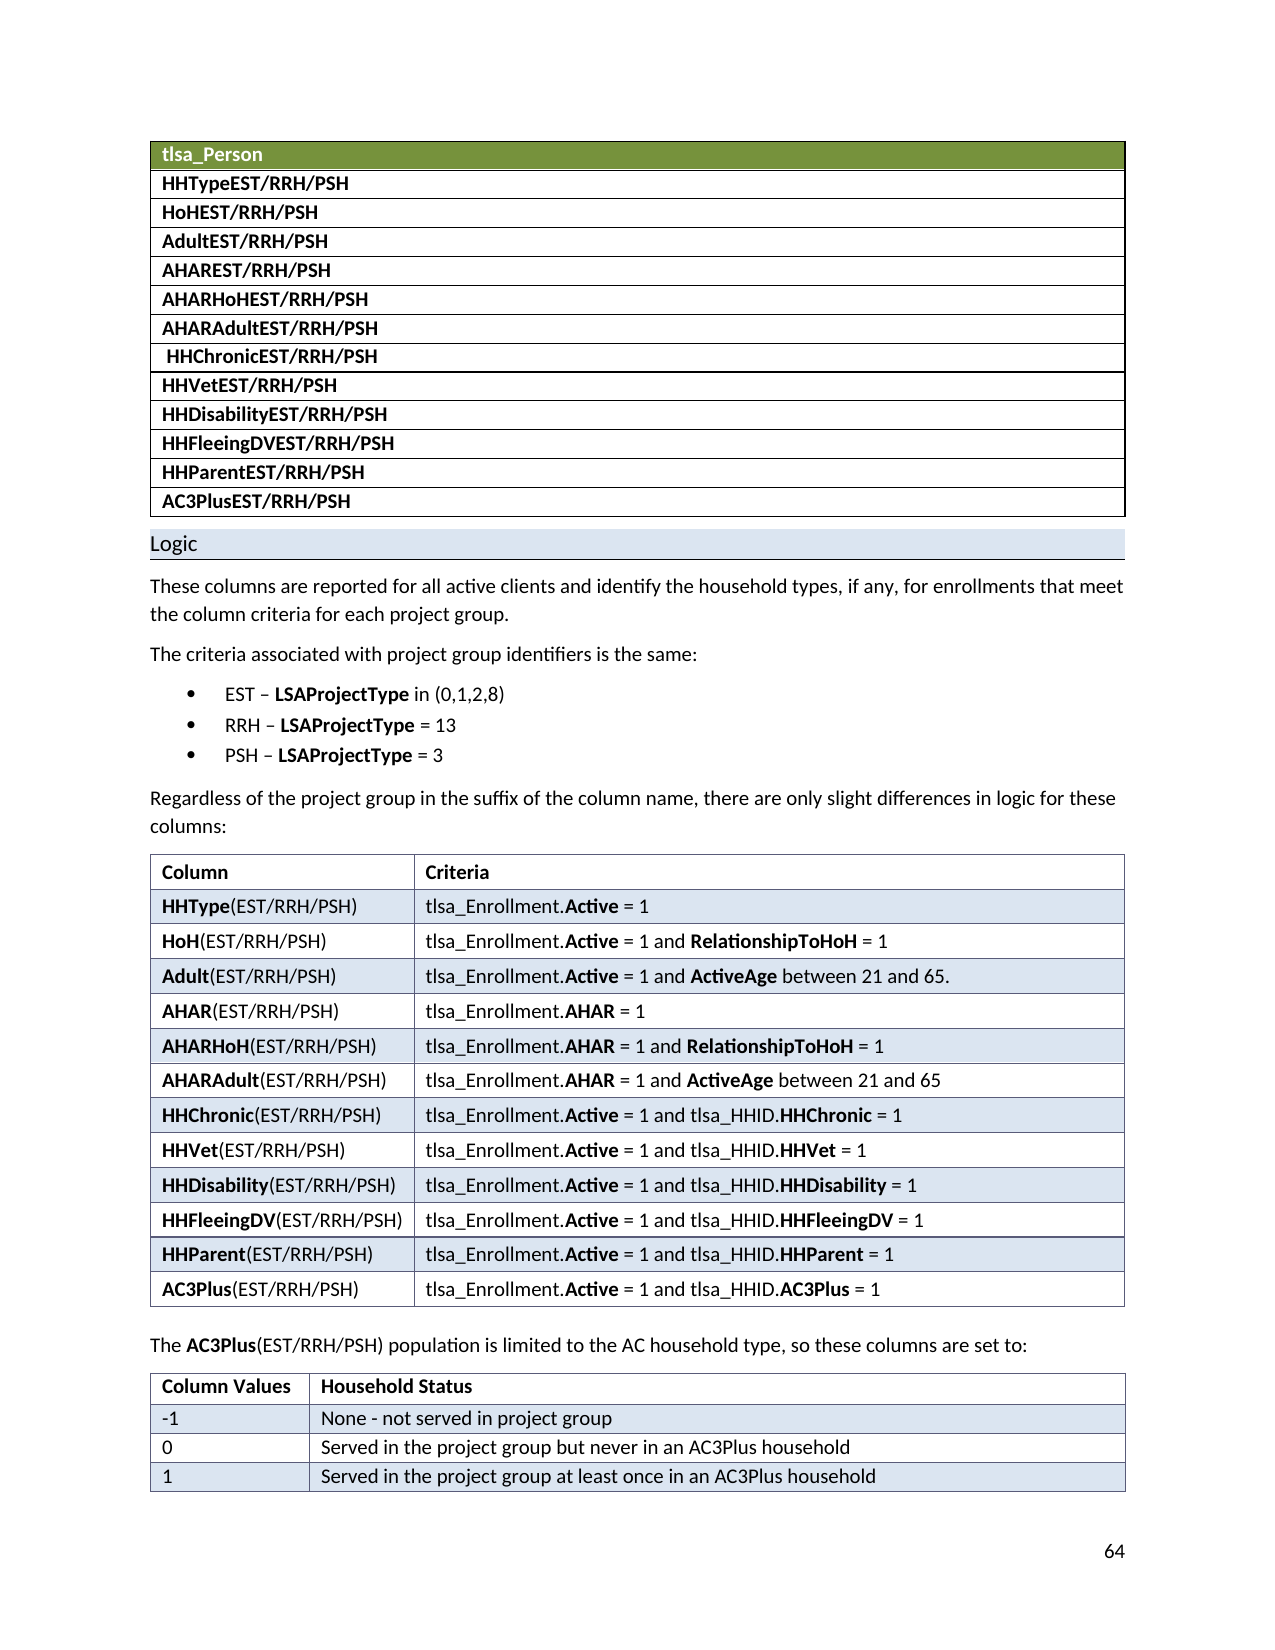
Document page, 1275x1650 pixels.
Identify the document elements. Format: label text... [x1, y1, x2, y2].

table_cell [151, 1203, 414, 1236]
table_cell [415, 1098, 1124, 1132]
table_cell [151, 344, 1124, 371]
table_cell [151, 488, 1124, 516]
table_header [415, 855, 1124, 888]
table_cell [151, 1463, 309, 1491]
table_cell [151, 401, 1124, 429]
text Regardless of the project group in the suffix of the column name, there are only slight differences in logic for these columns: [150, 785, 1125, 839]
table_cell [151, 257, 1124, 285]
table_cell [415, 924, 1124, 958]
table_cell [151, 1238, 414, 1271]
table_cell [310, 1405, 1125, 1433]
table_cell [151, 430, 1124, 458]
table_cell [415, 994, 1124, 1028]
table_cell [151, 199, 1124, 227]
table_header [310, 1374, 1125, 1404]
subtitle Logic [150, 529, 1125, 559]
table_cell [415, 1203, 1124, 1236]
text The AC3Plus(EST/RRH/PSH) population is limited to the AC household type, so these columns are set to: [150, 1332, 1125, 1357]
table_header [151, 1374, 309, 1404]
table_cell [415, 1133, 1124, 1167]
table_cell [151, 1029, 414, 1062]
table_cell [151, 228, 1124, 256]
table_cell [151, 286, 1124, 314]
list RRH – LSAProjectType = 13 [187, 712, 1125, 737]
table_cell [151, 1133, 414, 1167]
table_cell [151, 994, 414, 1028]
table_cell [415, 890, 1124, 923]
text These columns are reported for all active clients and identify the household types, if any, for enrollments that meet the column criteria for each project group. [150, 573, 1125, 626]
list PSH – LSAProjectType = 3 [187, 742, 1125, 768]
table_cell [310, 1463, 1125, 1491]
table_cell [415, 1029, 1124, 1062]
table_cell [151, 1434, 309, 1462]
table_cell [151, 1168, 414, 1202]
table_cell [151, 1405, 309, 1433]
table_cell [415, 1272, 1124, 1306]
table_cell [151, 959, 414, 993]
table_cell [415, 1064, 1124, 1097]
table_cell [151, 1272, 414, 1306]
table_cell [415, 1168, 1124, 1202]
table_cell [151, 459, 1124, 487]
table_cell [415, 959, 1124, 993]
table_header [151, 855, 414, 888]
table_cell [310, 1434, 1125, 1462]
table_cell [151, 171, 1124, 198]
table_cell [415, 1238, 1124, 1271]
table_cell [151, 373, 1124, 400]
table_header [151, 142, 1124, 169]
list EST – LSAProjectType in (0,1,2,8) [187, 682, 1125, 707]
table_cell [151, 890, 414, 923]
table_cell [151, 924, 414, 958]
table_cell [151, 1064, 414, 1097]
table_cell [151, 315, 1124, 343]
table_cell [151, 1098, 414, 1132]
text The criteria associated with project group identifiers is the same: [150, 641, 1125, 667]
